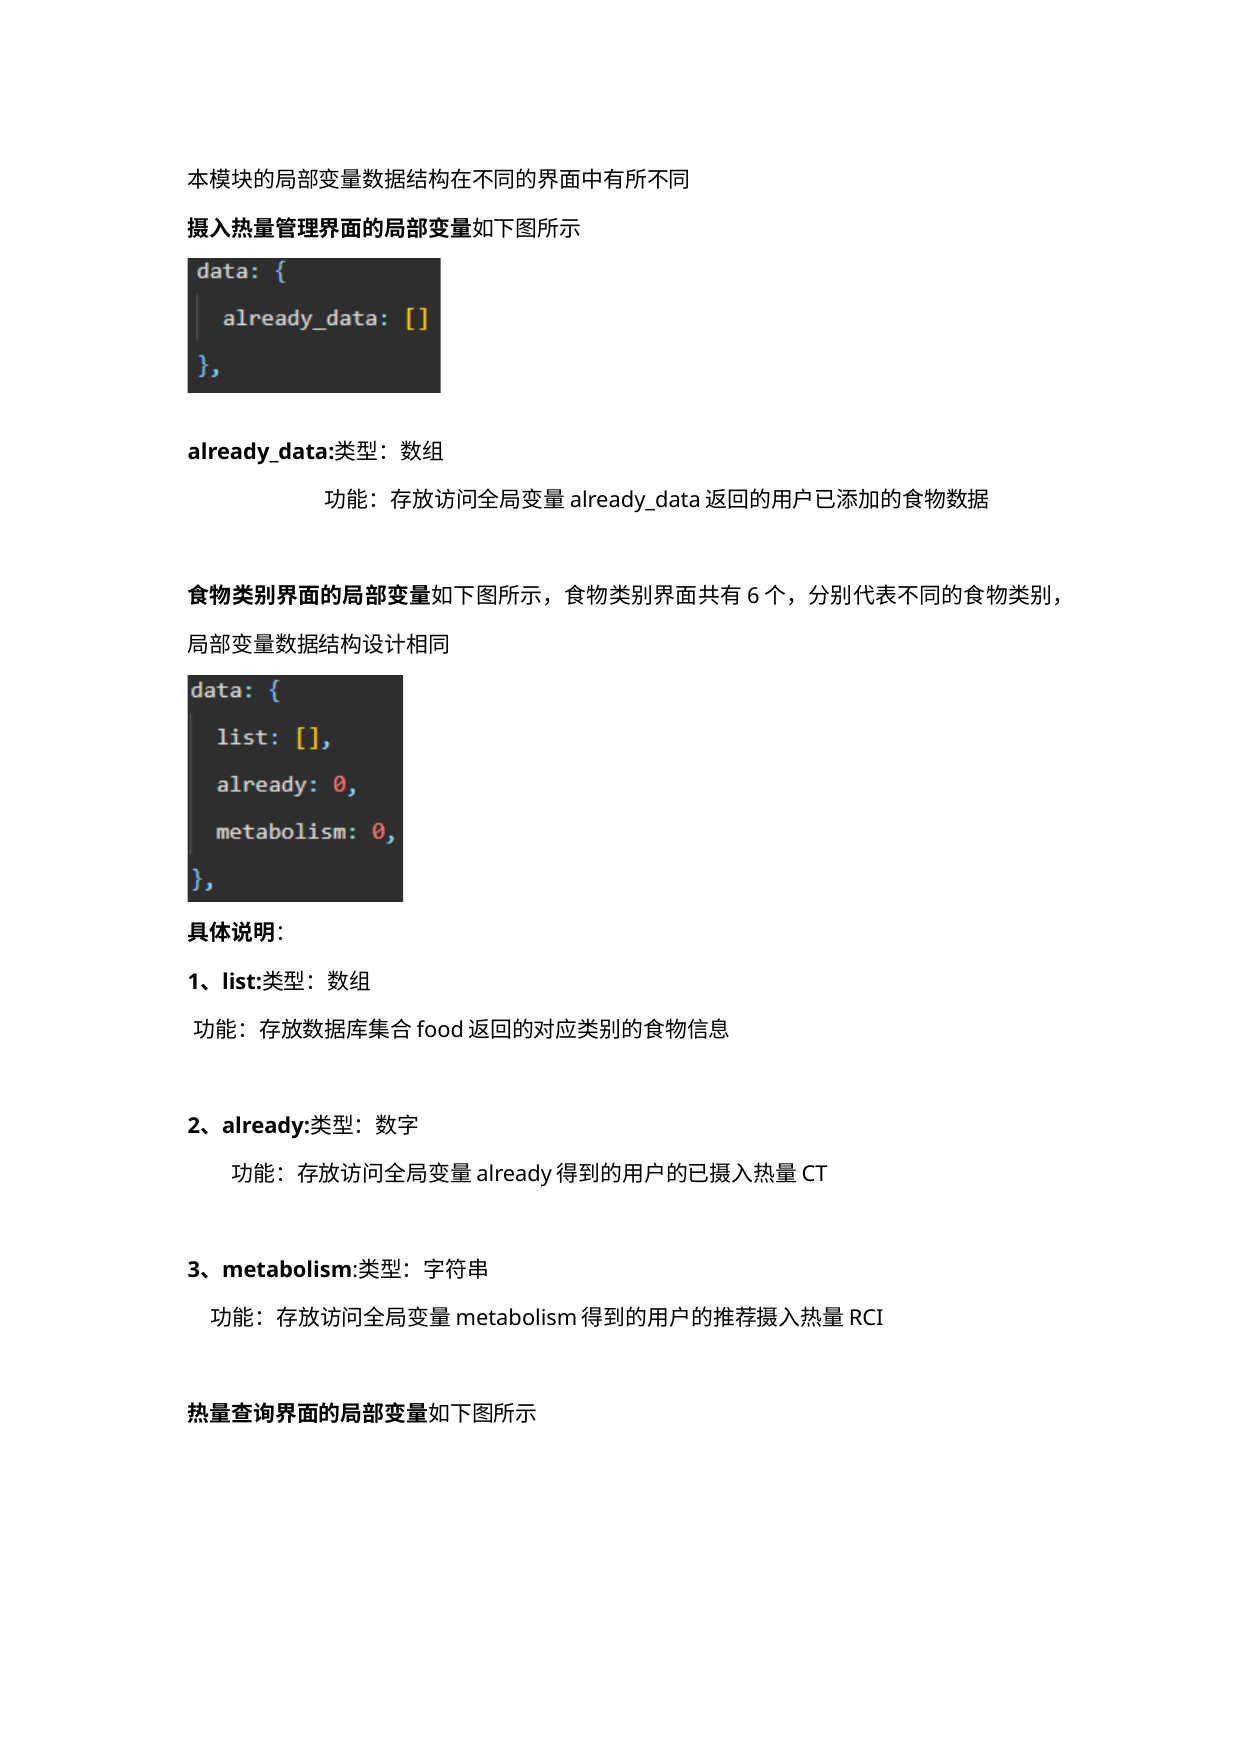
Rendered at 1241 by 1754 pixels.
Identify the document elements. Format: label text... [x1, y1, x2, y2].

text 1、list:类型：数组 [187, 963, 1053, 996]
text 功能：存放访问全局变量metabolism得到的用户的推荐摄入热量RCI [187, 1300, 1053, 1332]
picture [187, 258, 441, 393]
text 热量查询界面的局部变量如下图所示 [187, 1396, 1053, 1428]
text 2、already:类型：数字 [187, 1107, 1053, 1140]
text 功能：存放数据库集合food返回的对应类别的食物信息 [187, 1012, 1053, 1044]
text 3、metabolism:类型：字符串 [187, 1251, 1053, 1284]
text 本模块的局部变量数据结构在不同的界面中有所不同 [187, 162, 1053, 194]
text 功能：存放访问全局变量already_data返回的用户已添加的食物数据 [187, 482, 1053, 514]
picture [187, 675, 404, 902]
text already_data:类型：数组 [187, 434, 1053, 466]
text 食物类别界面的局部变量如下图所示，食物类别界面共有6个，分别代表不同的食物类别，局部变量数据结构设计相同 [187, 578, 1053, 659]
text 功能：存放访问全局变量already得到的用户的已摄入热量CT [187, 1156, 1053, 1188]
text 具体说明： [187, 915, 1053, 947]
text 摄入热量管理界面的局部变量如下图所示 [187, 210, 1053, 243]
